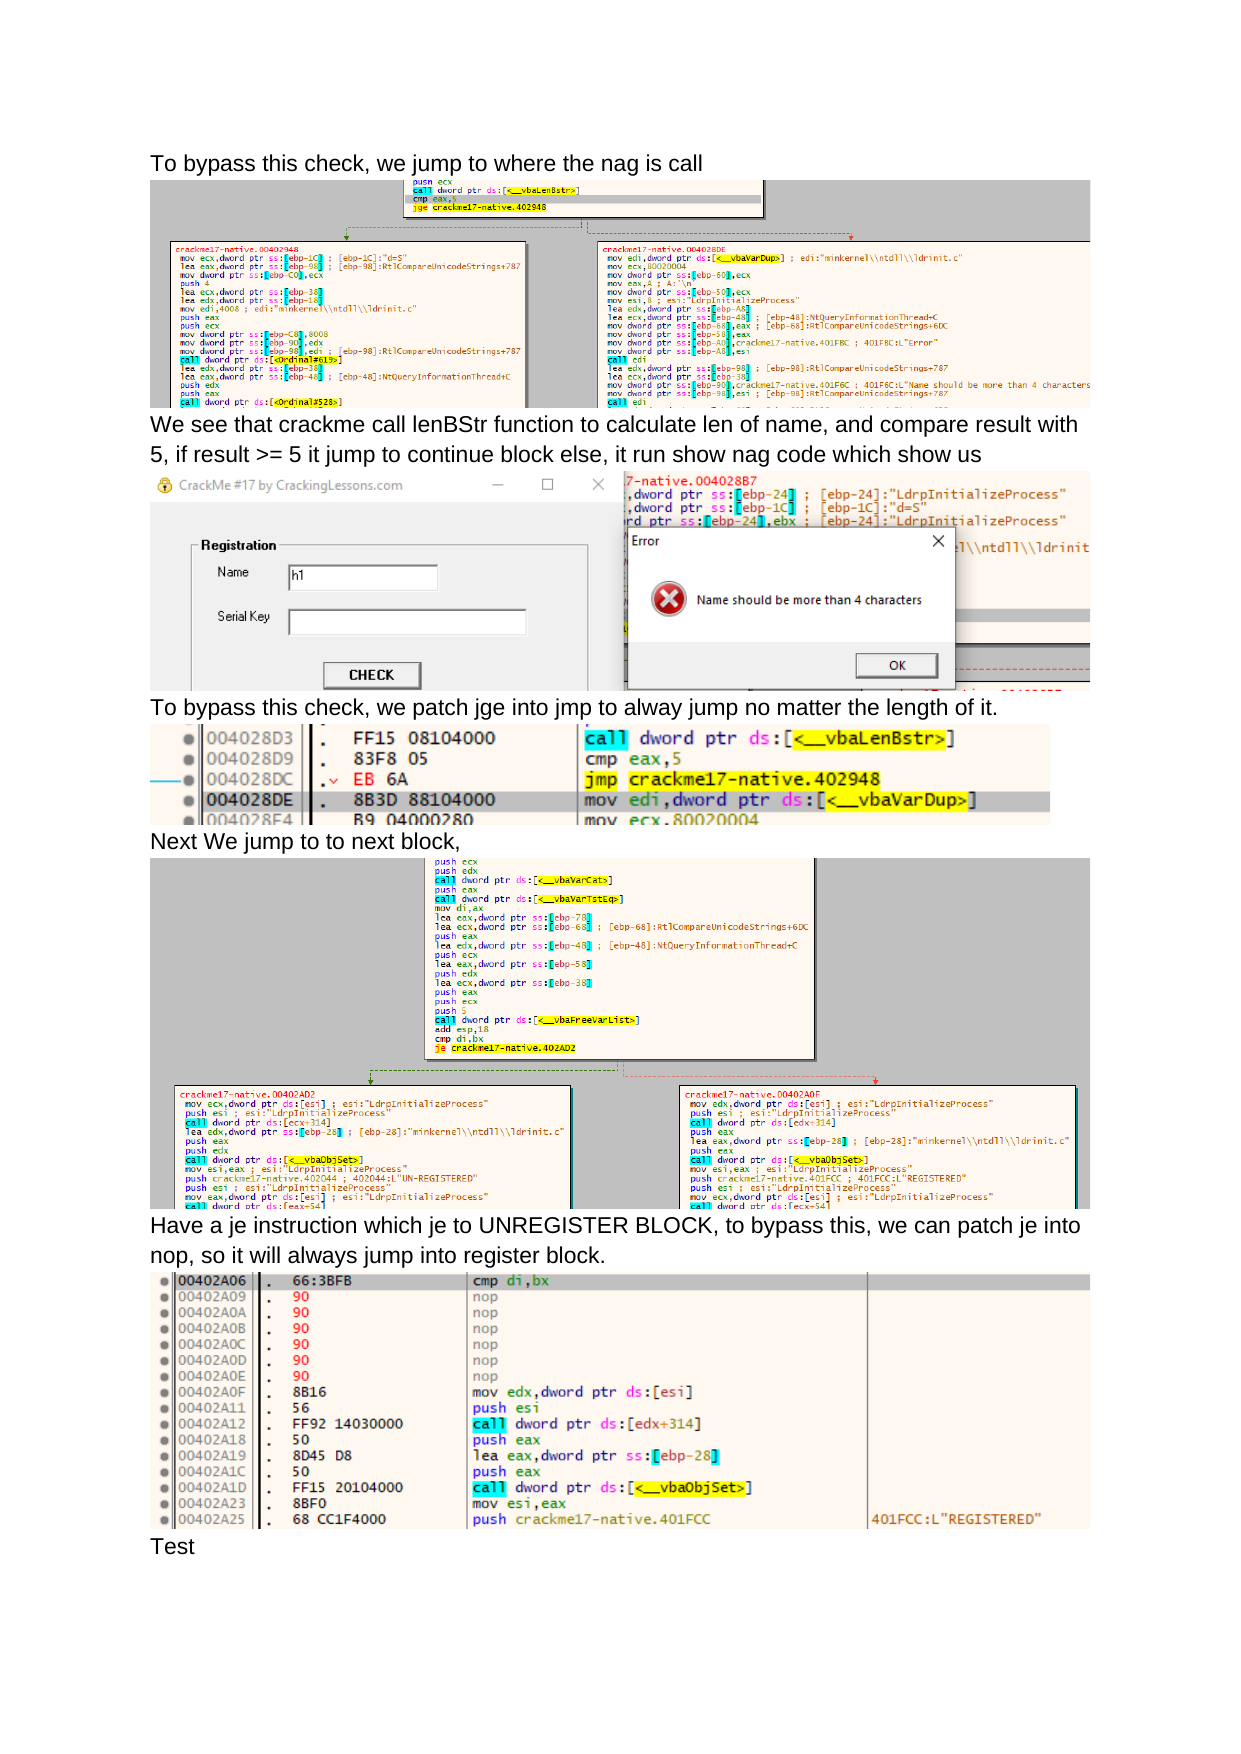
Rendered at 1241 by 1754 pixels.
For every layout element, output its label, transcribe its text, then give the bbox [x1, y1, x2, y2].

picture [150, 471, 1091, 691]
text To bypass this check, we jump to where the nag is call [150, 150, 1090, 180]
picture [150, 1272, 1091, 1529]
text We see that crackme call lenBStr function to calculate len of name, and compare result with 5, if result >= 5 it jump to continue block else, it run show nag code which show us [150, 411, 1090, 471]
picture [150, 724, 1050, 825]
picture [150, 180, 1091, 408]
text Have a je instruction which je to UNREGISTER BLOCK, to bypass this, we can patch je into nop, so it will always jump into register block. [150, 1212, 1090, 1269]
picture [150, 858, 1091, 1209]
text Test [150, 1533, 1090, 1559]
text Next We jump to to next block, [150, 828, 1090, 858]
